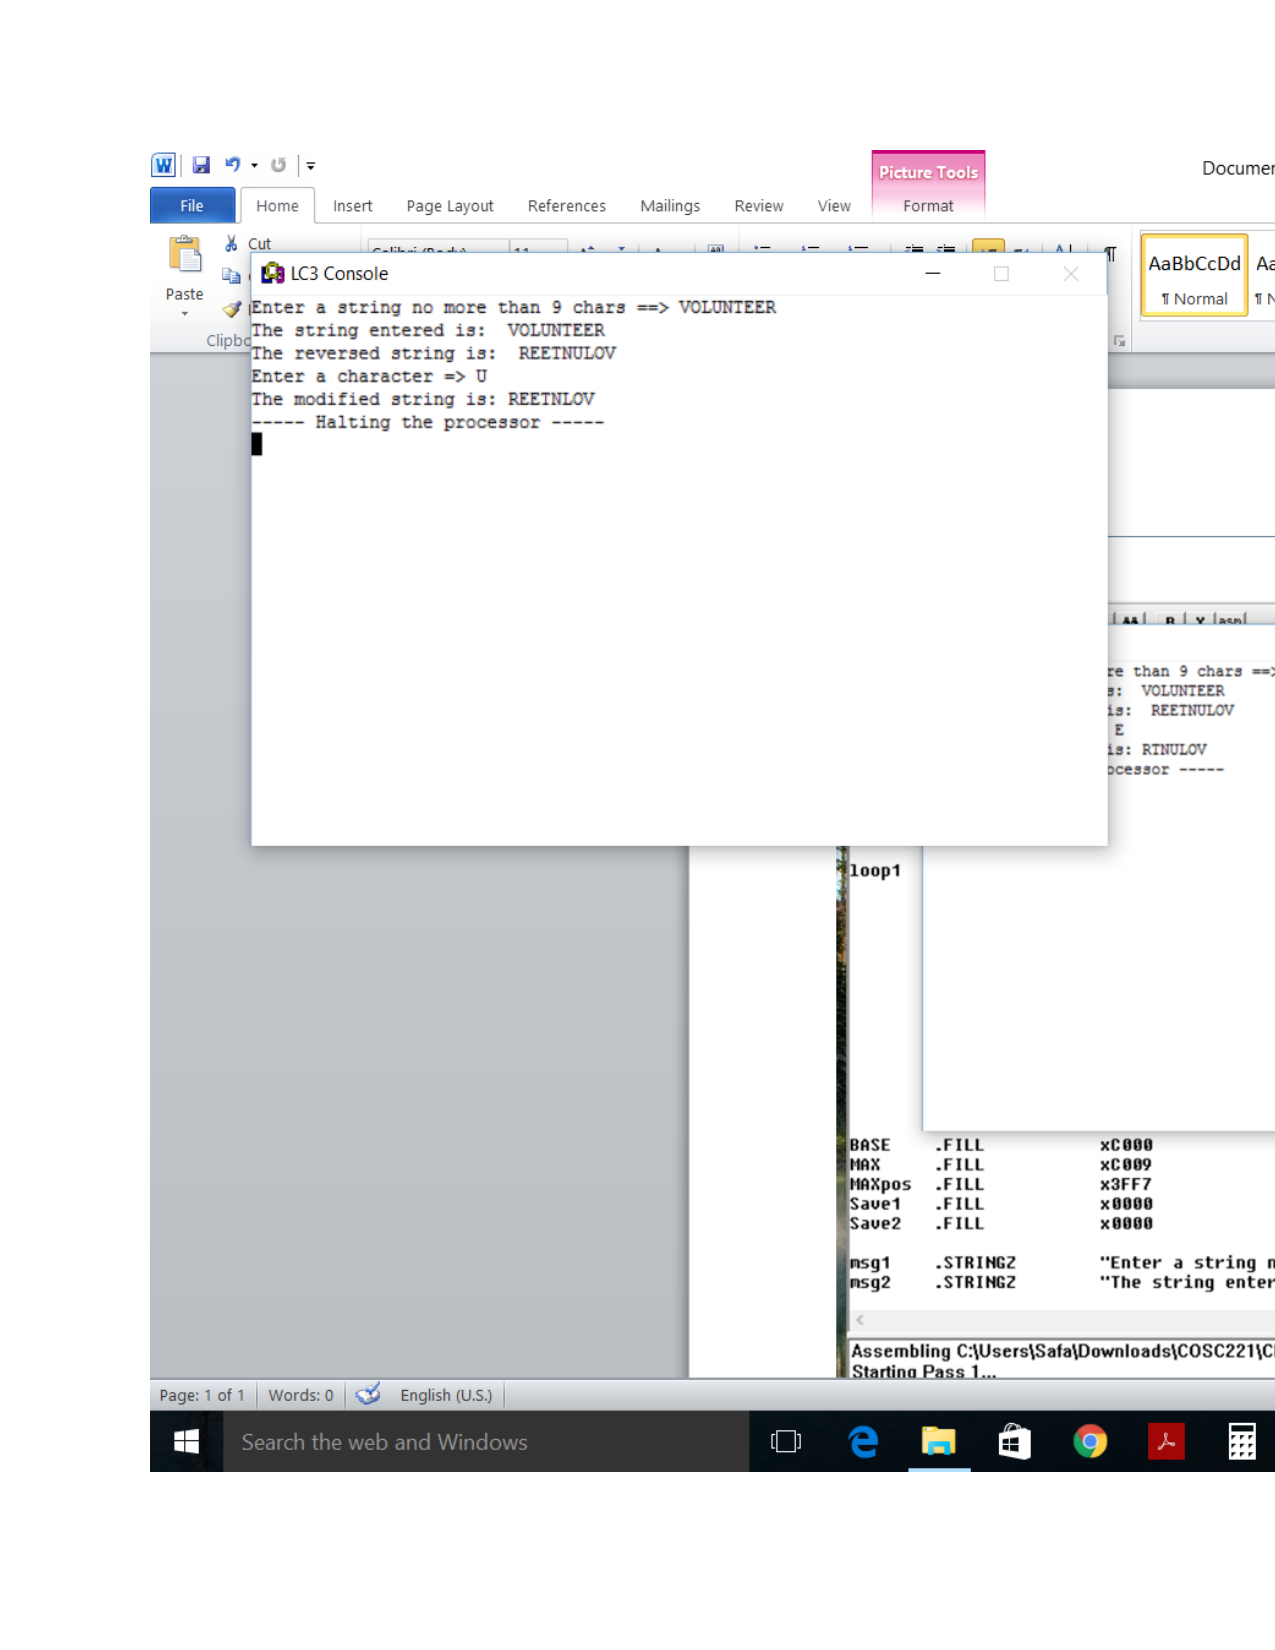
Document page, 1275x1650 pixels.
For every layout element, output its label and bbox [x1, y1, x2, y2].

picture [150, 150, 1275, 1472]
